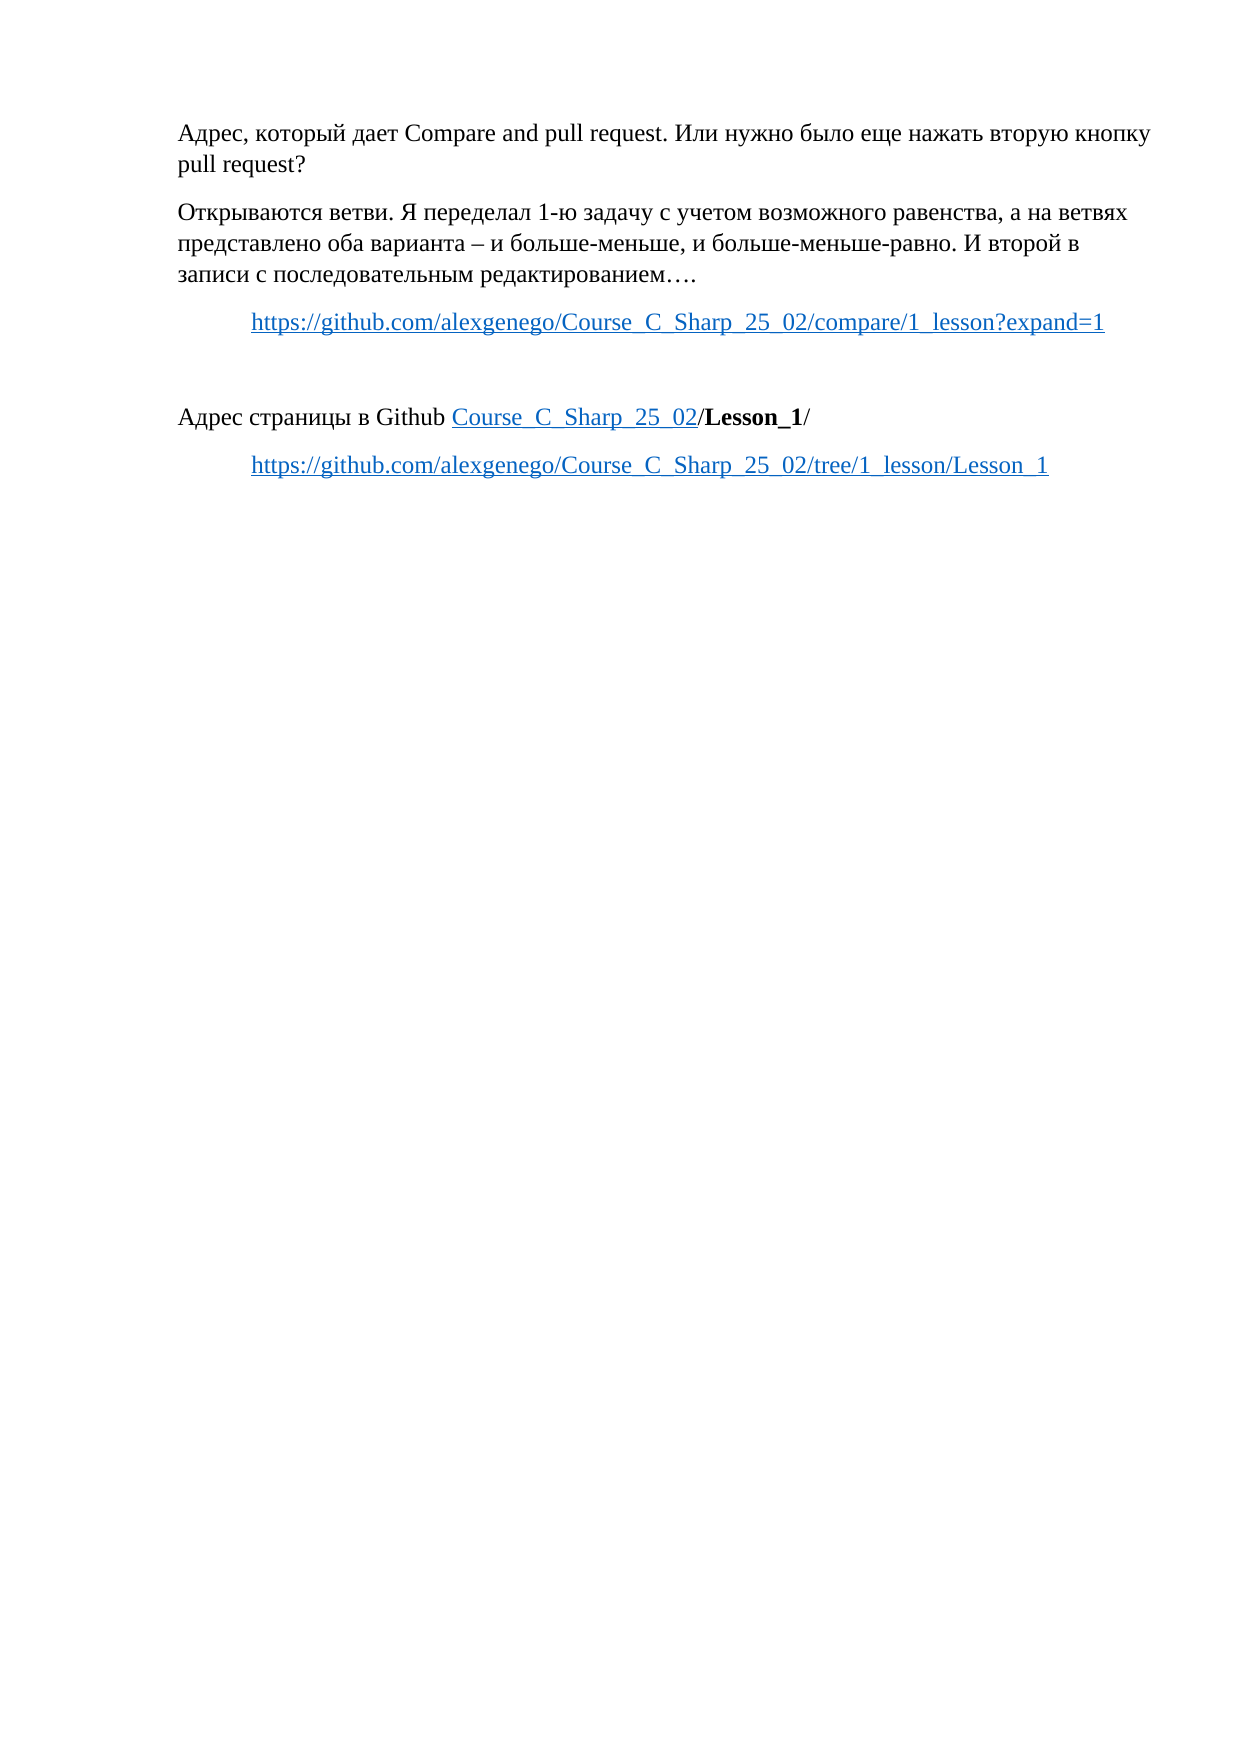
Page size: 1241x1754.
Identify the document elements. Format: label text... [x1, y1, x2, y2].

text https://github.com/alexgenego/Course_C_Sharp_25_02/compare/1_lesson?expand=1 [177, 307, 1152, 335]
text Открываются ветви. Я переделал 1-ю задачу с учетом возможного равенства, а на ветвях представлено оба варианта – и больше-меньше, и больше-меньше-равно. И второй в записи с последовательным редактированием…. [177, 197, 1152, 288]
text https://github.com/alexgenego/Course_C_Sharp_25_02/tree/1_lesson/Lesson_1 [177, 450, 1152, 478]
text Адрес страницы в Github Course_C_Sharp_25_02/Lesson_1/ [177, 402, 1152, 431]
text Адрес, который дает Compare and pull request. Или нужно было еще нажать вторую кнопку pull request? [177, 118, 1152, 178]
